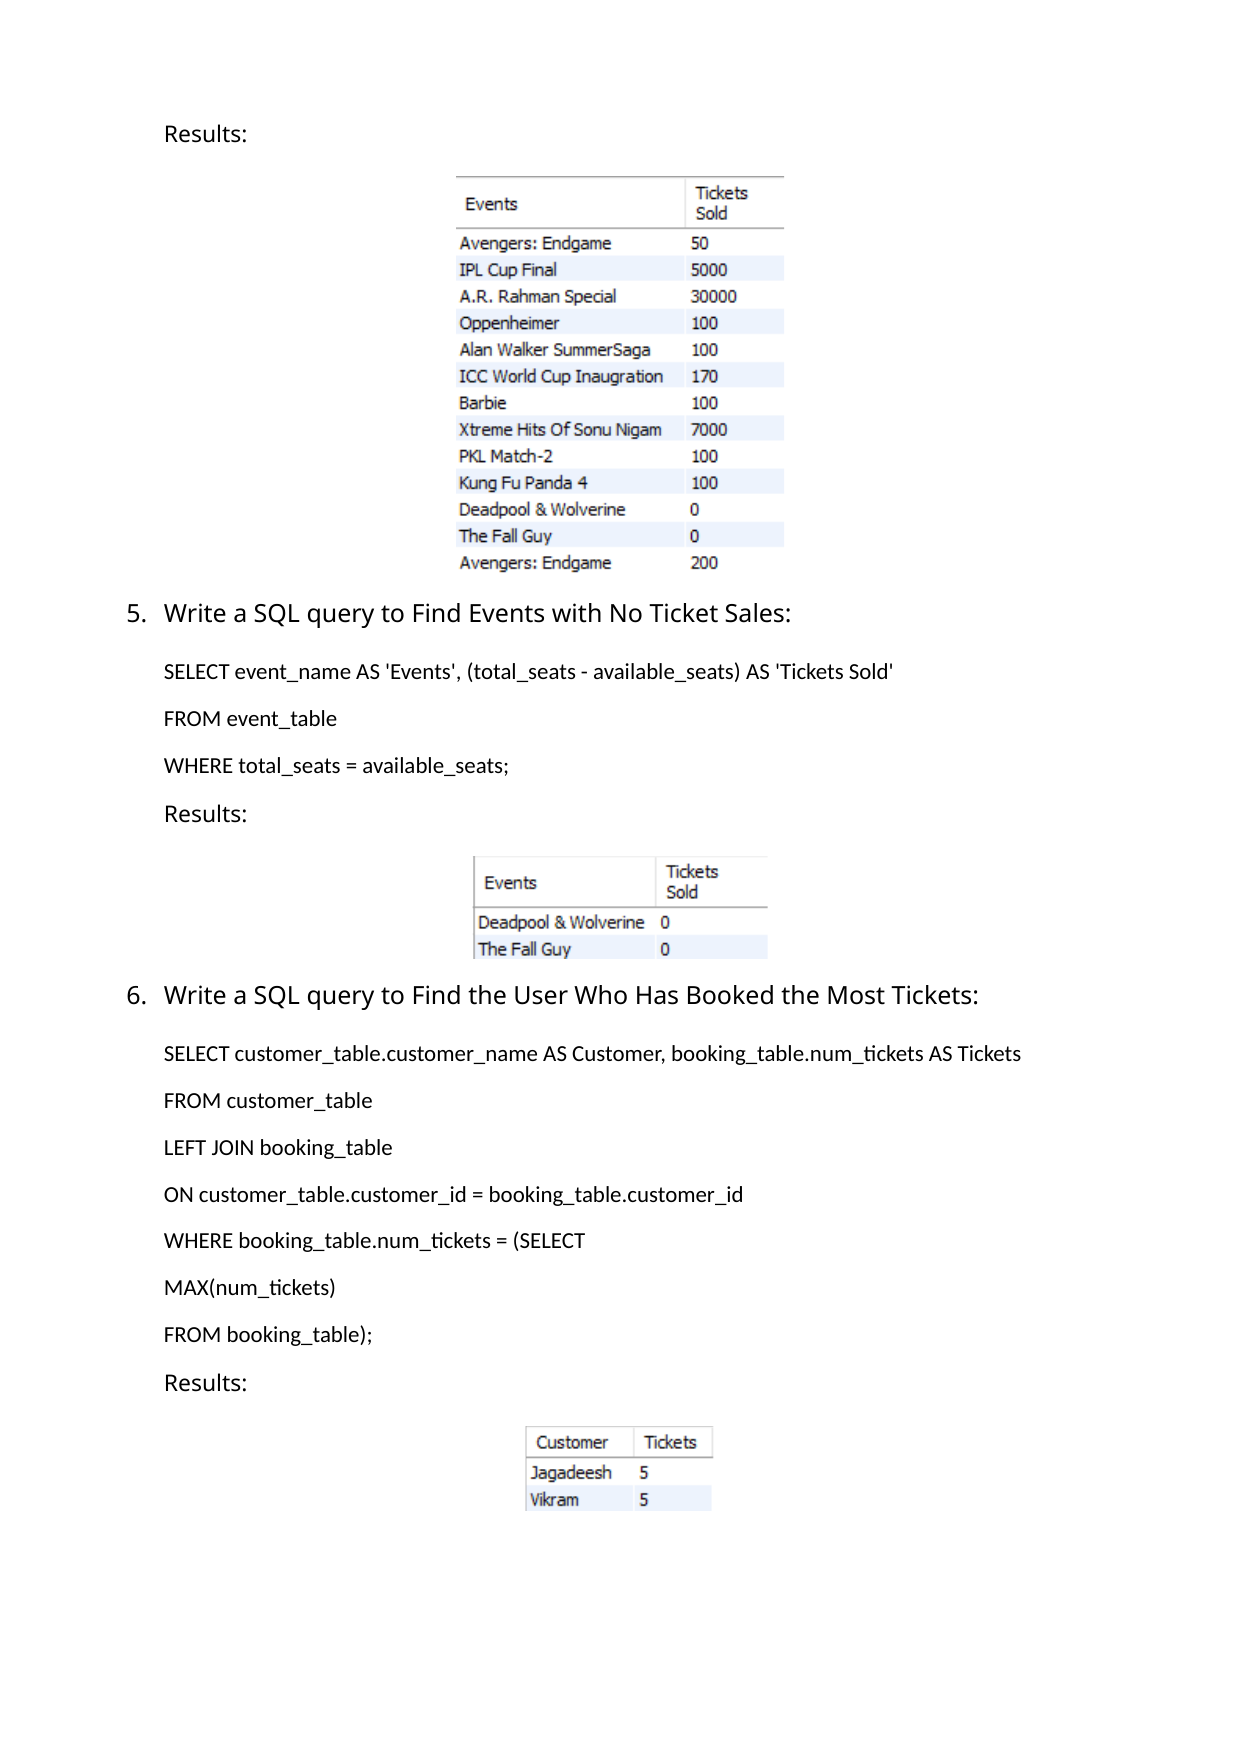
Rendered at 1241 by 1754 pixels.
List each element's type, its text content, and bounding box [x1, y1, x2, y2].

text LEFT JOIN booking_table [164, 1133, 1152, 1161]
subtitle Write a SQL query to Find Events with No Ticket Sales: [126, 596, 1152, 630]
text SELECT event_name AS 'Events', (total_seats - available_seats) AS 'Tickets Sold' [164, 657, 1152, 686]
text FROM event_table [164, 704, 1152, 732]
text WHERE booking_table.num_tickets = (SELECT [164, 1227, 1152, 1254]
text MAX(num_tickets) [164, 1273, 1152, 1301]
text WHERE total_seats = available_seats; [164, 751, 1152, 779]
picture [525, 1426, 715, 1511]
subtitle Results: [164, 798, 1152, 829]
subtitle Results: [164, 118, 1152, 149]
subtitle Results: [164, 1367, 1152, 1398]
picture [472, 856, 768, 959]
subtitle Write a SQL query to Find the User Who Has Booked the Most Tickets: [126, 977, 1152, 1011]
text FROM booking_table); [164, 1320, 1152, 1348]
picture [456, 176, 785, 577]
text ON customer_table.customer_id = booking_table.customer_id [164, 1180, 1152, 1208]
text FROM customer_table [164, 1086, 1152, 1114]
text SELECT customer_table.customer_name AS Customer, booking_table.num_tickets AS Tickets [164, 1039, 1152, 1067]
